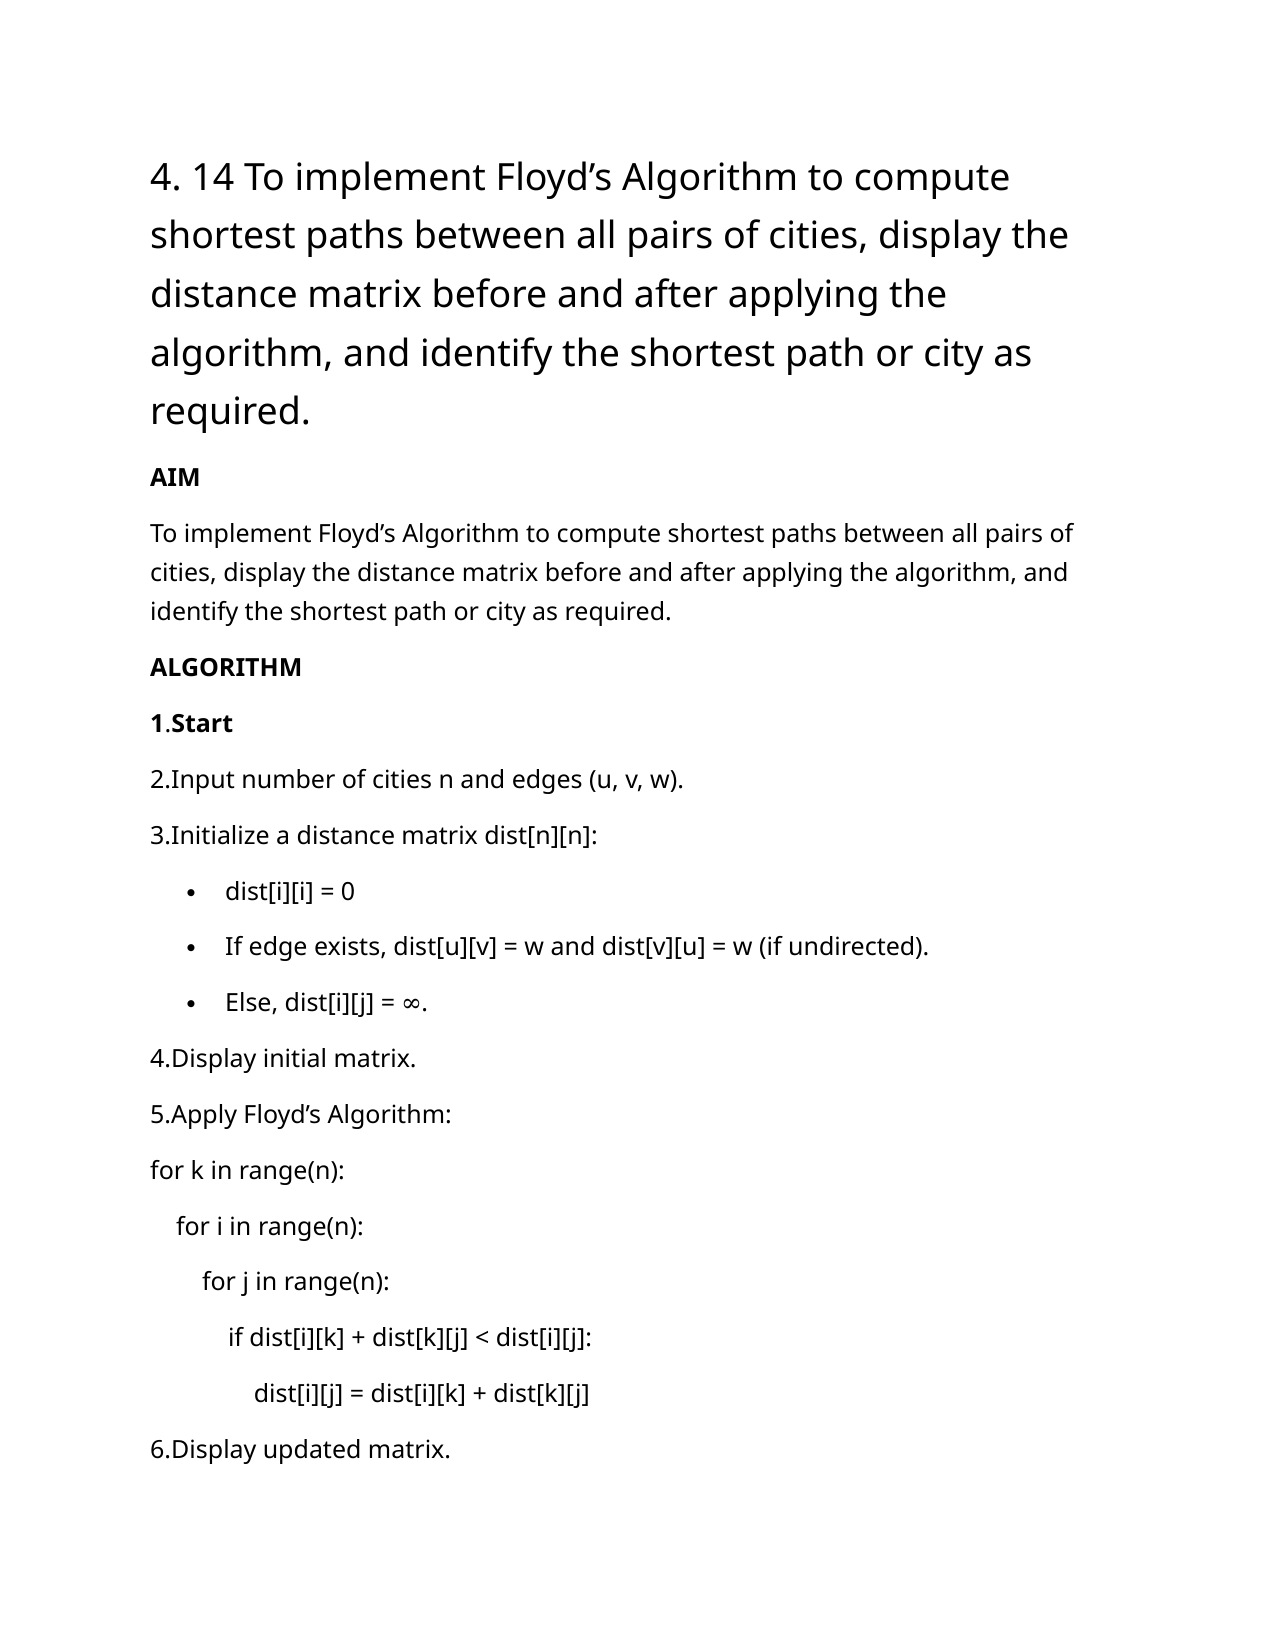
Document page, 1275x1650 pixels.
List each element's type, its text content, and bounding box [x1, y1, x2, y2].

list If edge exists, dist[u][v] = w and dist[v][u] = w (if undirected). [187, 929, 1125, 963]
text 4.Display initial matrix. [150, 1041, 1125, 1075]
text 5.Apply Floyd’s Algorithm: [150, 1097, 1125, 1131]
text for i in range(n): [150, 1208, 1125, 1242]
list dist[i][i] = 0 [187, 873, 1125, 907]
text 3.Initialize a distance matrix dist[n][n]: [150, 817, 1125, 851]
text for j in range(n): [150, 1264, 1125, 1298]
text dist[i][j] = dist[i][k] + dist[k][j] [150, 1376, 1125, 1410]
text if dist[i][k] + dist[k][j] < dist[i][j]: [150, 1320, 1125, 1354]
text To implement Floyd’s Algorithm to compute shortest paths between all pairs of cities, display the distance matrix before and after applying the algorithm, and identify the shortest path or city as required. [150, 516, 1125, 628]
text 4. 14 To implement Floyd’s Algorithm to compute shortest paths between all pairs of cities, display the distance matrix before and after applying the algorithm, and identify the shortest path or city as required. [150, 150, 1125, 436]
text for k in range(n): [150, 1152, 1125, 1186]
list Else, dist[i][j] = ∞. [187, 985, 1125, 1019]
text ALGORITHM [150, 650, 1125, 684]
text AIM [150, 460, 1125, 494]
text 1.Start [150, 706, 1125, 740]
text 6.Display updated matrix. [150, 1432, 1125, 1466]
text 2.Input number of cities n and edges (u, v, w). [150, 762, 1125, 796]
